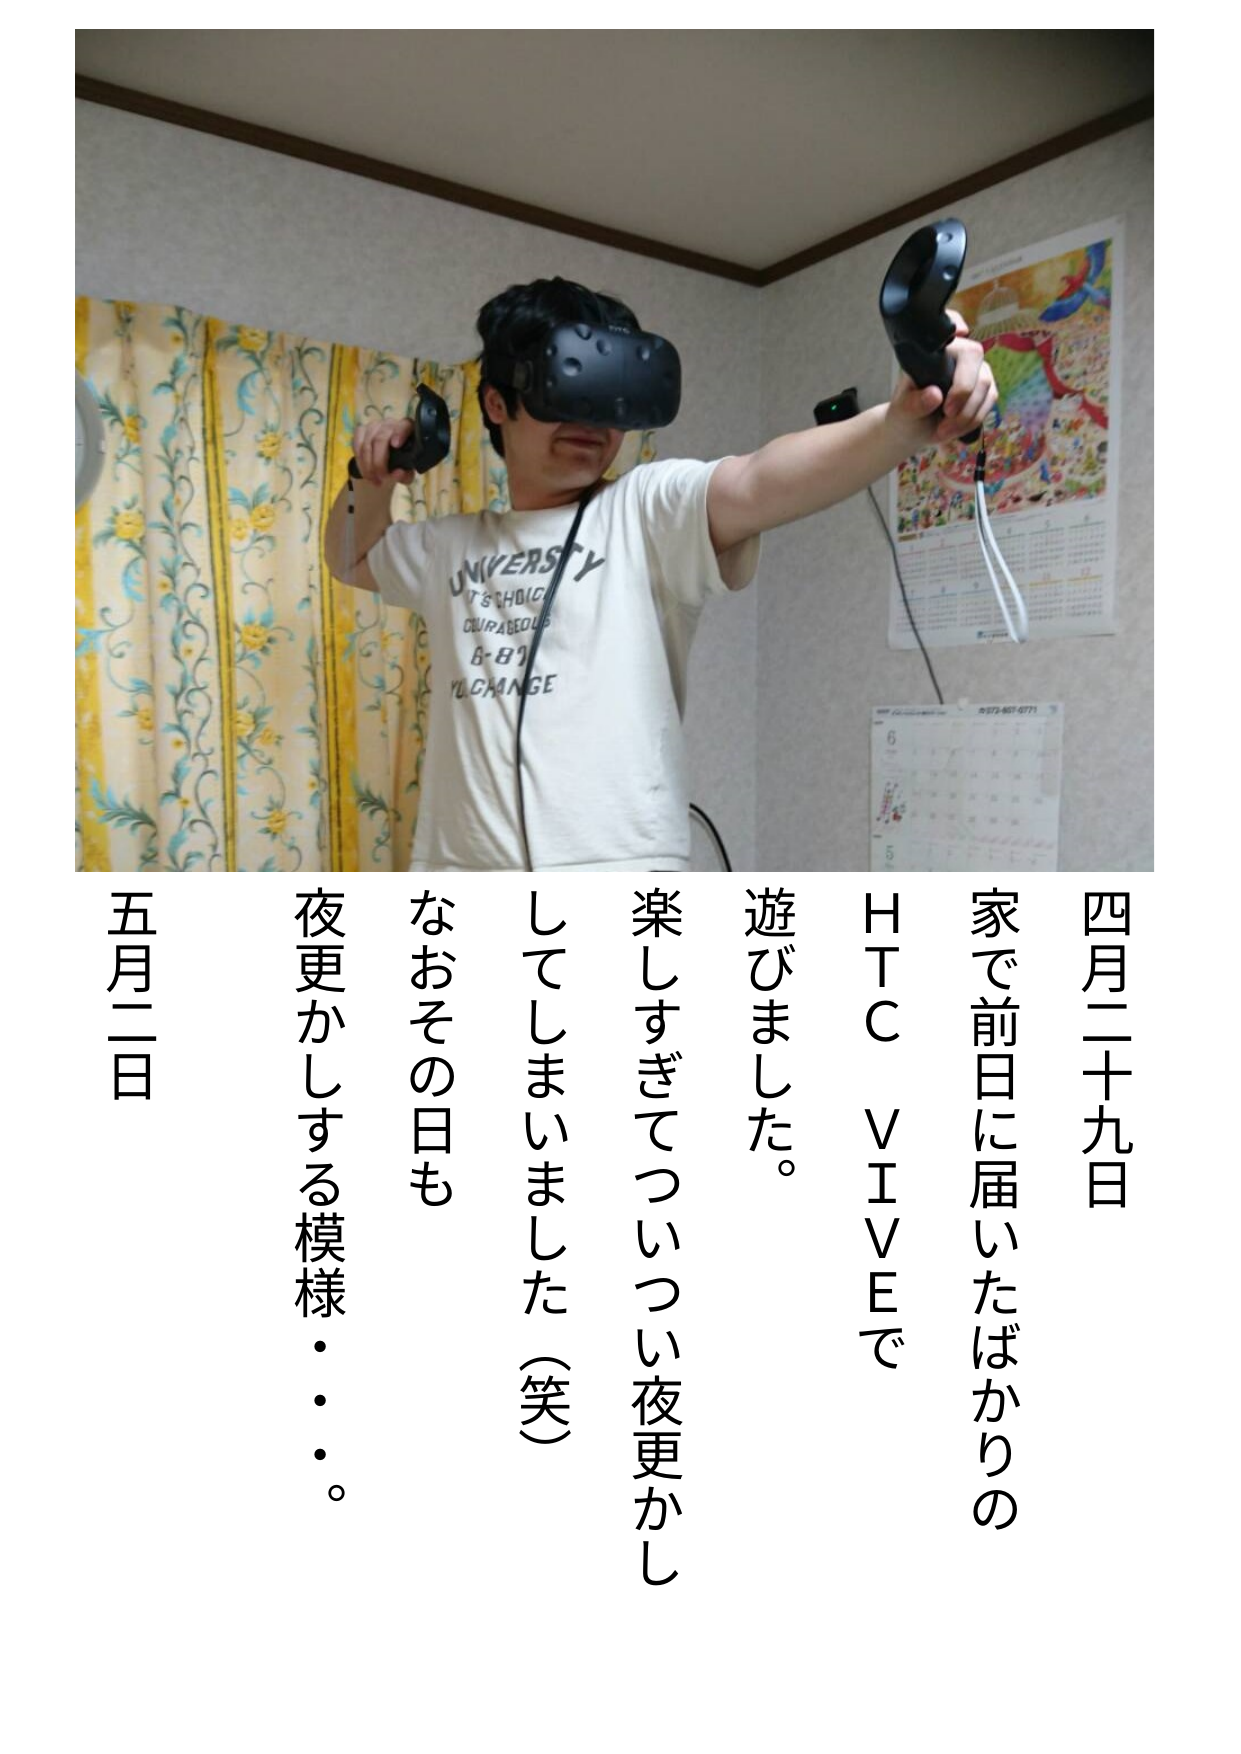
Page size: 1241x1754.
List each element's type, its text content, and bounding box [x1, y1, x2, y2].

text ＨＴＣ ＶＩＶＥで [826, 886, 939, 1679]
text 家で前日に届いたばかりの [939, 886, 1051, 1679]
picture [75, 29, 1155, 872]
text 楽しすぎてついつい夜更かし [601, 886, 714, 1679]
text 遊びました。 [714, 886, 826, 1679]
text 夜更かしする模様・・・。 [264, 886, 376, 1679]
text 五月二日 [76, 886, 189, 1679]
text してしまいました（笑） [489, 886, 601, 1679]
text なおその日も [376, 886, 489, 1679]
text 四月二十九日 [1051, 886, 1164, 1679]
